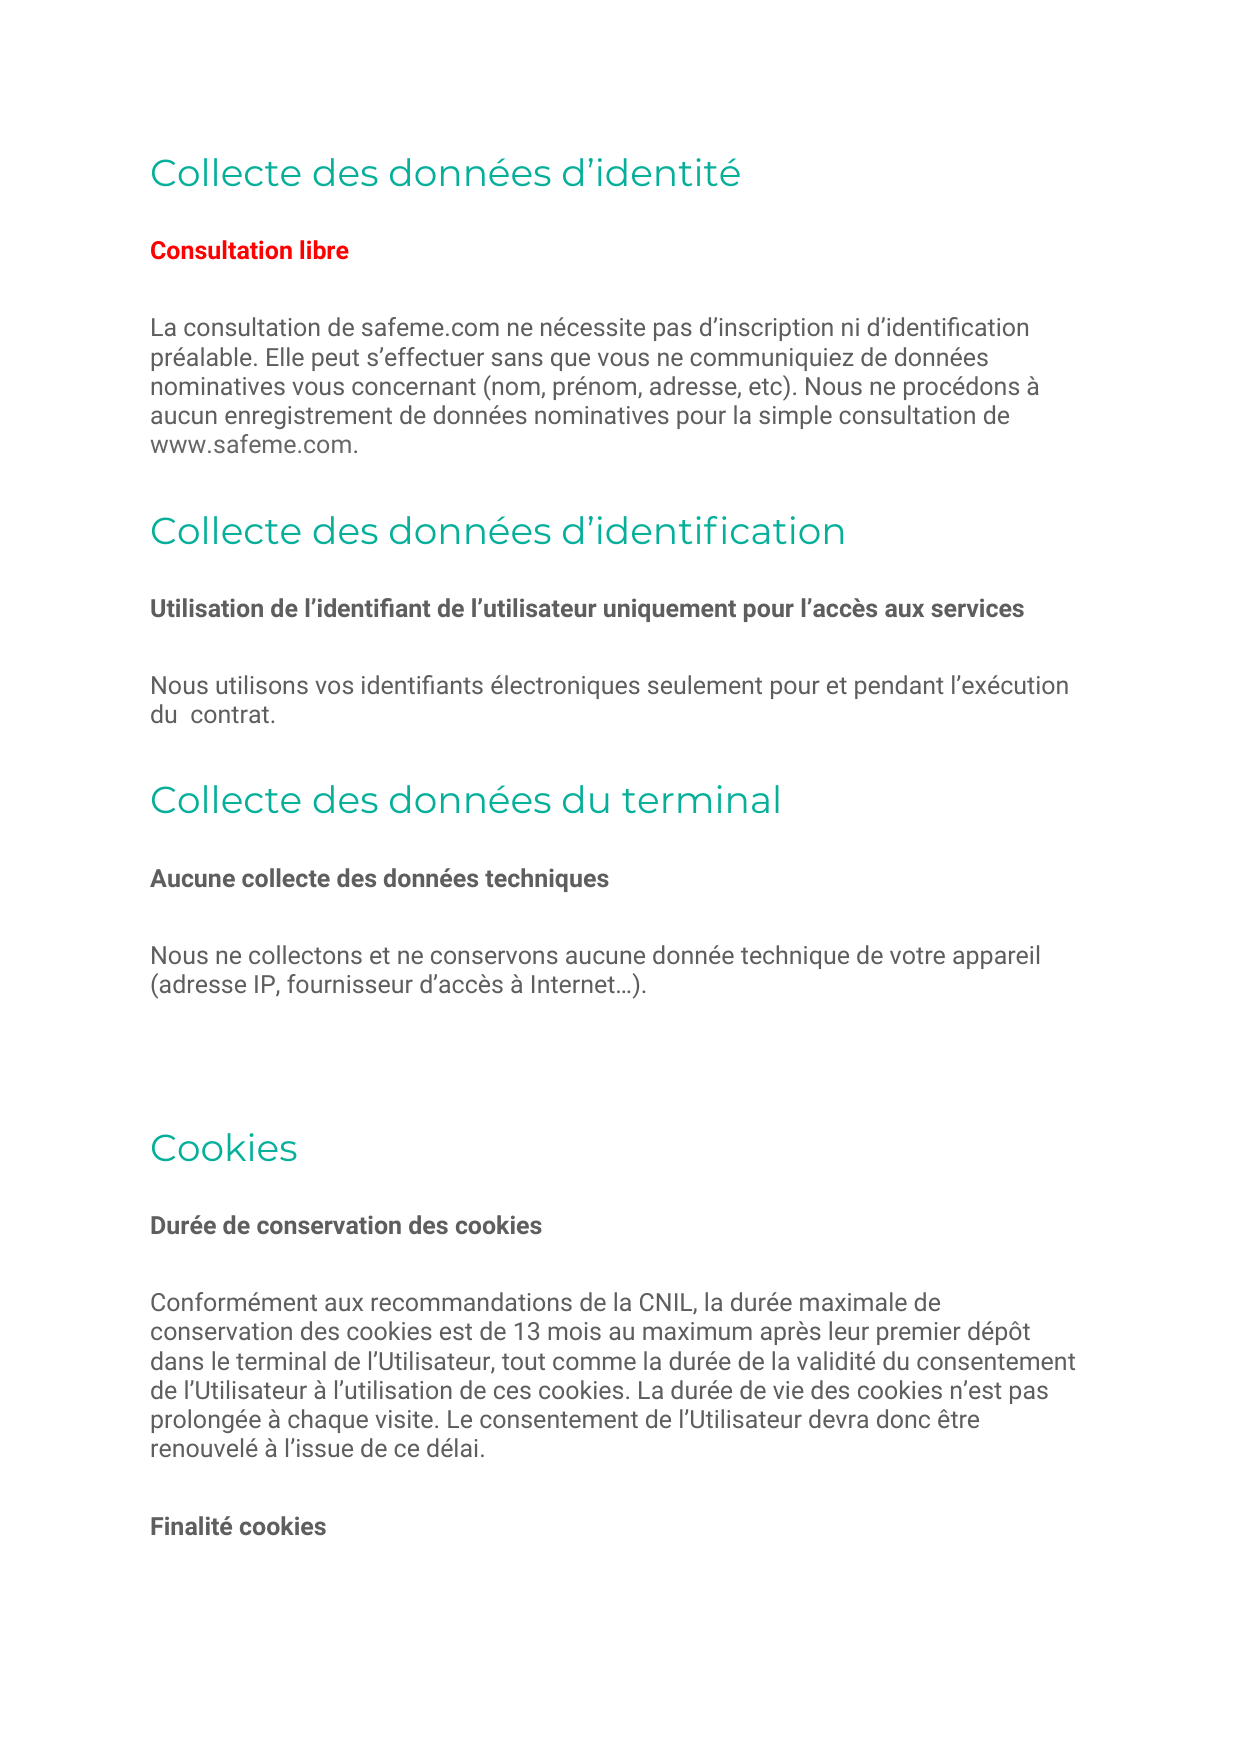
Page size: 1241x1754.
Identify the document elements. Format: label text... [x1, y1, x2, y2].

subtitle Collecte des données du terminal [150, 778, 1090, 823]
subtitle Collecte des données d’identité [150, 150, 1090, 196]
text Nous ne collectons et ne conservons aucune donnée technique de votre appareil (adresse IP, fournisseur d’accès à Internet…). [150, 941, 1090, 999]
text Aucune collecte des données techniques [150, 864, 1090, 893]
text Conformément aux recommandations de la CNIL, la durée maximale de conservation des cookies est de 13 mois au maximum après leur premier dépôt dans le terminal de l’Utilisateur, tout comme la durée de la validité du consentement de l’Utilisateur à l’utilisation de ces cookies. La durée de vie des cookies n’est pas prolongée à chaque visite. Le consentement de l’Utilisateur devra donc être renouvelé à l’issue de ce délai. [150, 1288, 1090, 1464]
text Utilisation de l’identifiant de l’utilisateur uniquement pour l’accès aux services [150, 594, 1090, 623]
text Finalité cookies [150, 1512, 1090, 1541]
subtitle Cookies [150, 1125, 1090, 1170]
text Durée de conservation des cookies [150, 1211, 1090, 1240]
text La consultation de safeme.com ne nécessite pas d’inscription ni d’identification préalable. Elle peut s’effectuer sans que vous ne communiquiez de données nominatives vous concernant (nom, prénom, adresse, etc). Nous ne procédons à aucun enregistrement de données nominatives pour la simple consultation de www.safeme.com. [150, 313, 1090, 460]
text Nous utilisons vos identifiants électroniques seulement pour et pendant l’exécution du contrat. [150, 671, 1090, 730]
text Consultation libre [150, 236, 1090, 266]
subtitle Collecte des données d’identification [150, 508, 1090, 553]
